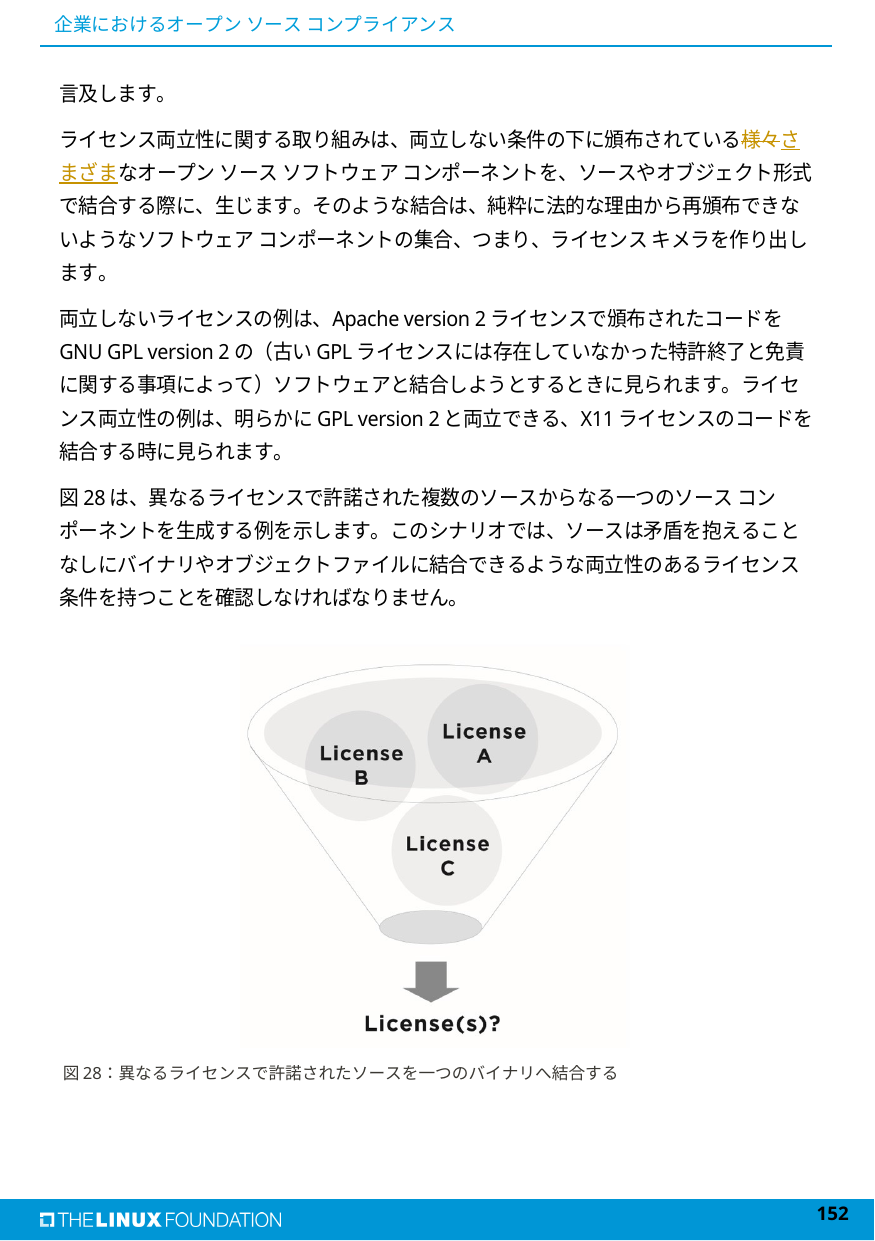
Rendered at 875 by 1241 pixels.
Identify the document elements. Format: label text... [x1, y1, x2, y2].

text ライセンス両立性に関する取り組みは、両立しない条件の下に頒布されているなオープン ソース ソフトウェア コンポーネントを、ソースやオブジェクト形式で結合する際に、生じます。そのような結合は、純粋に法的な理由から再頒布できないようなソフトウェア コンポーネントの集合、つまり、ライセンス キメラを作り出します。 [59, 120, 815, 287]
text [59, 74, 815, 108]
picture [133, 1213, 144, 1226]
picture [97, 1213, 106, 1226]
picture [239, 640, 633, 1048]
text 図28は、異なるライセンスで許諾された複数のソースからなる一つのソース コンポーネントを生成する例を示します。このシナリオでは、ソースは矛盾を抱えることなしにバイナリやオブジェクトファイルに結合できるような両立性のあるライセンス条件を持つことを確認しなければなりません。 [59, 479, 815, 612]
picture [41, 1213, 54, 1226]
picture [149, 1213, 159, 1226]
text 両立しないライセンスの例は、Apache version 2ライセンスで頒布されたコードをGNU GPL version 2の（古いGPLライセンスには存在していなかった特許終了と免責に関する事項によって）ソフトウェアと結合しようとするときに見られます。ライセンス両立性の例は、明らかにGPL version 2と両立できる、X11ライセンスのコードを結合する時に見られます。 [59, 299, 815, 466]
picture [118, 1213, 129, 1226]
picture [41, 1219, 48, 1226]
